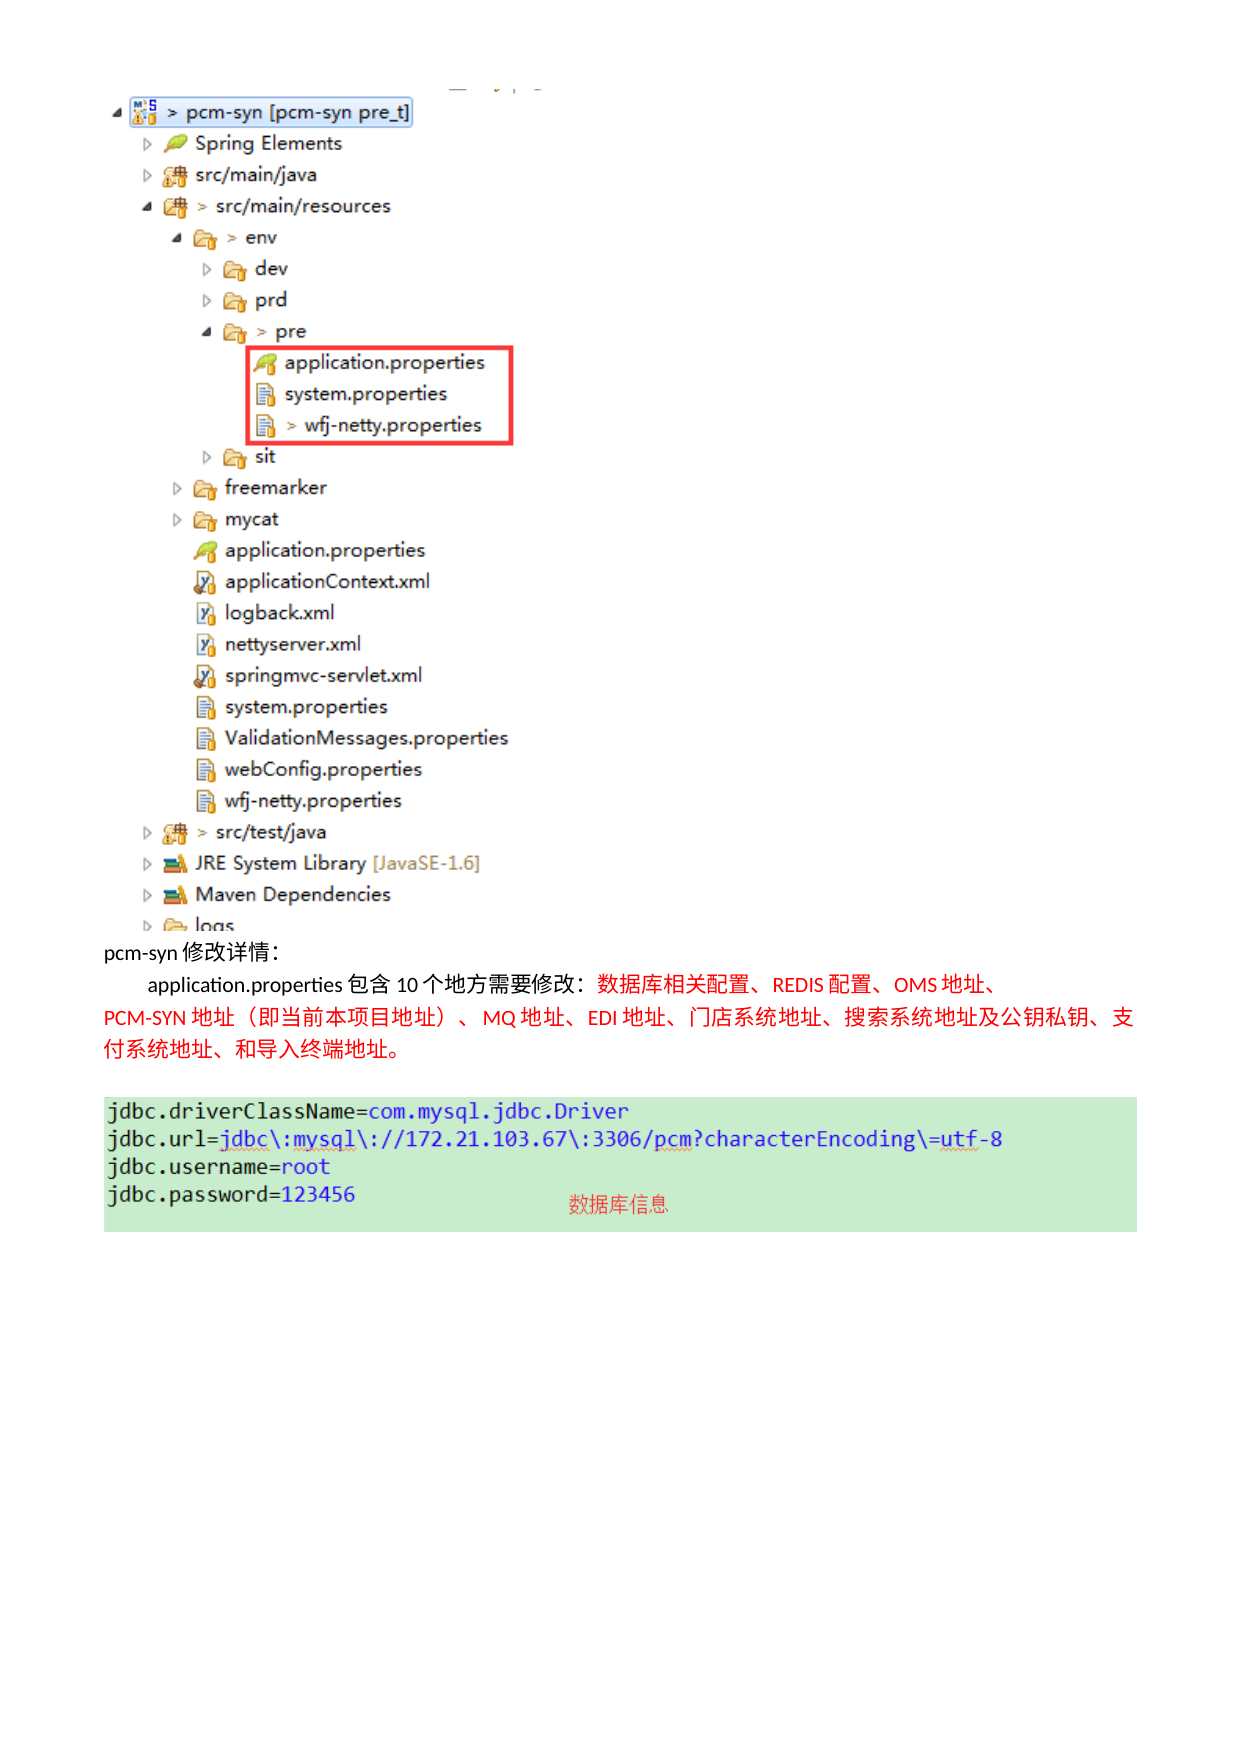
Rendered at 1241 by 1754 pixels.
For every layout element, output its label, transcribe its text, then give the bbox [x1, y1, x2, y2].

text application.properties 包含10个地方需要修改：数据库相关配置、REDIS配置、OMS地址、 [103, 967, 1137, 999]
text pcm-syn修改详情： [103, 934, 1137, 967]
text PCM-SYN地址（即当前本项目地址）、MQ地址、EDI地址、门店系统地址、搜索系统地址及公钥私钥、支付系统地址、和导入终端地址。 [103, 999, 1137, 1064]
picture [103, 1097, 1137, 1232]
picture [103, 89, 580, 931]
